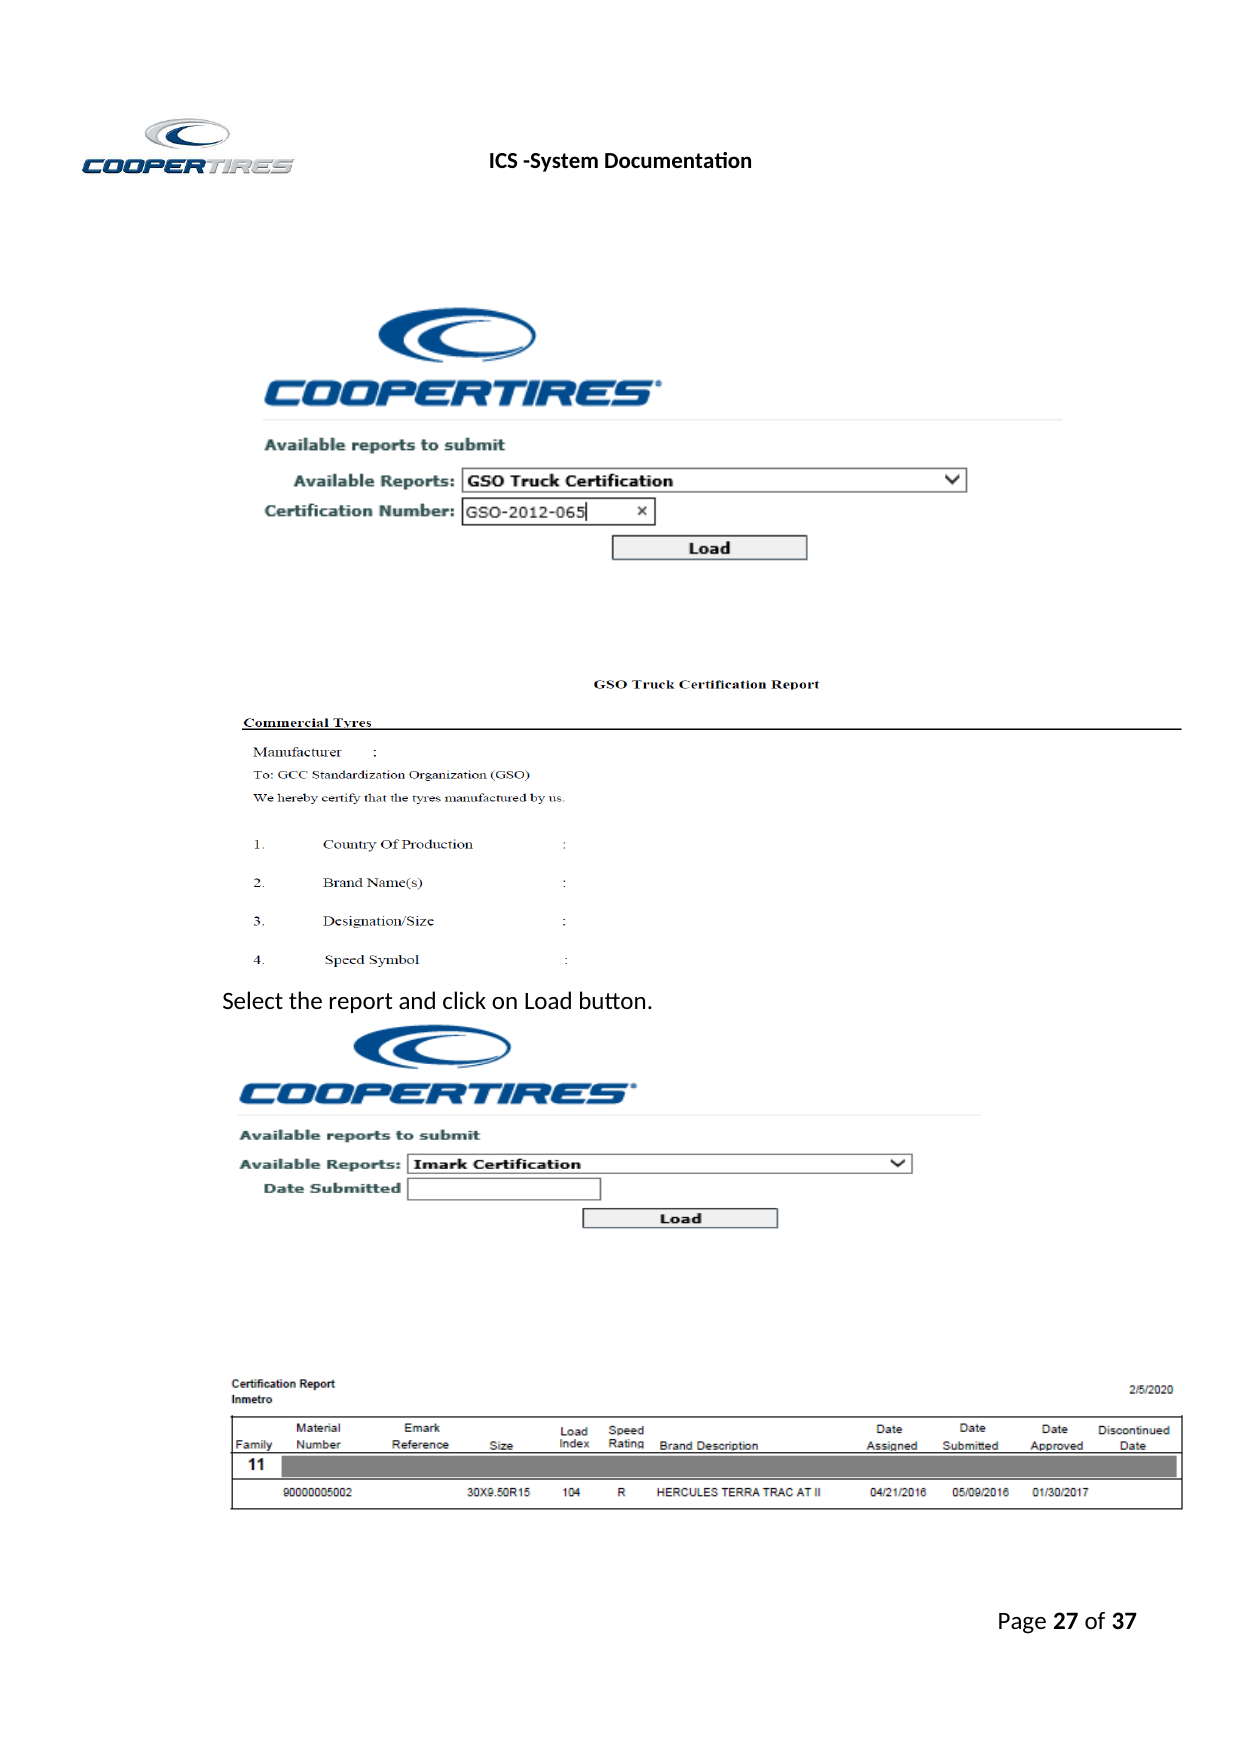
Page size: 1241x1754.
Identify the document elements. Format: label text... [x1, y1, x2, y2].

picture [222, 1347, 1197, 1574]
text Select the report and click on Load button. [222, 985, 1137, 1016]
picture [222, 300, 1063, 642]
picture [222, 647, 1197, 979]
picture [75, 109, 301, 195]
picture [222, 1022, 982, 1341]
